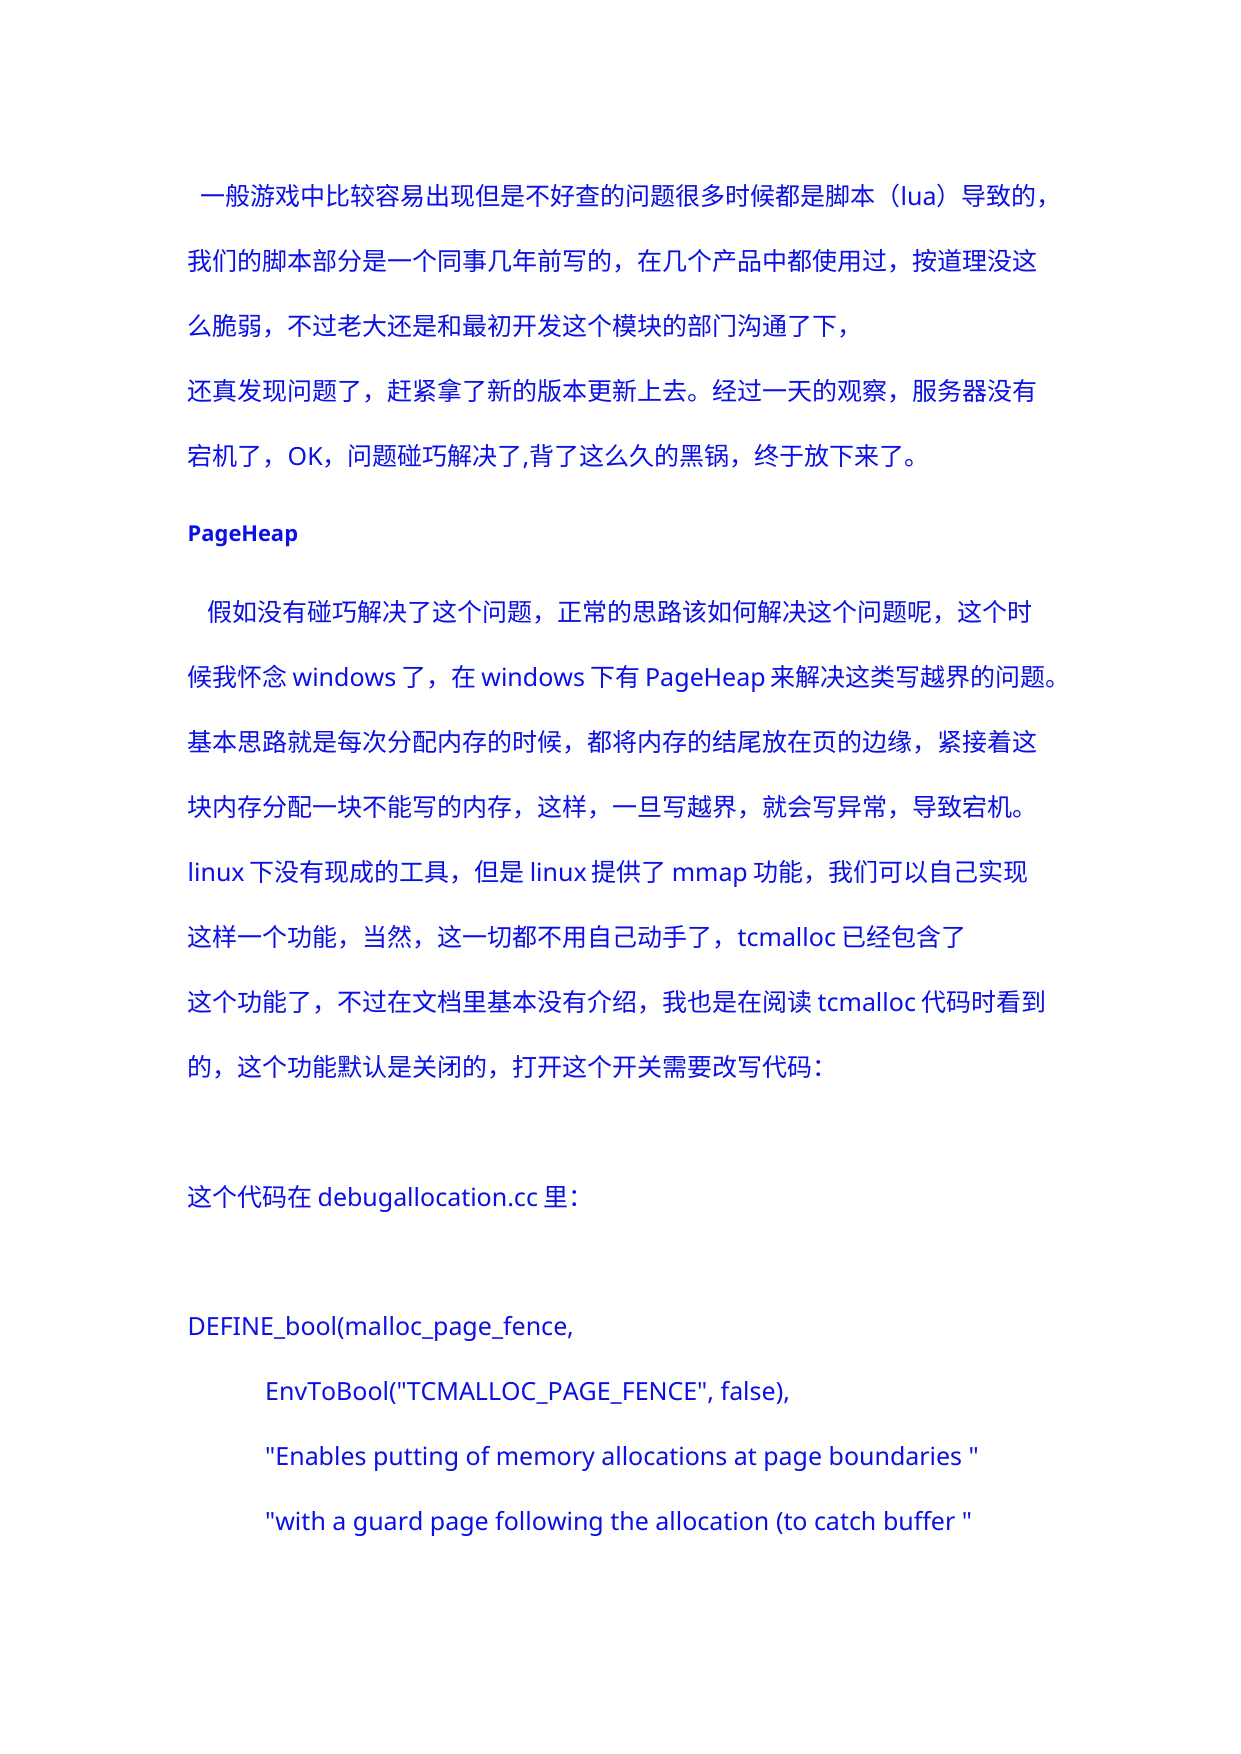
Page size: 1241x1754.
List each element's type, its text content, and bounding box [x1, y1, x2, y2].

text 一般游戏中比较容易出现但是不好查的问题很多时候都是脚本（lua）导致的，我们的脚本部分是一个同事几年前写的，在几个产品中都使用过，按道理没这么脆弱，不过老大还是和最初开发这个模块的部门沟通了下， 还真发现问题了，赶紧拿了新的版本更新上去。经过一天的观察，服务器没有宕机了，OK，问题碰巧解决了,背了这么久的黑锅，终于放下来了。 [187, 162, 1053, 487]
text PageHeap [187, 516, 1053, 549]
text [187, 578, 1053, 1553]
